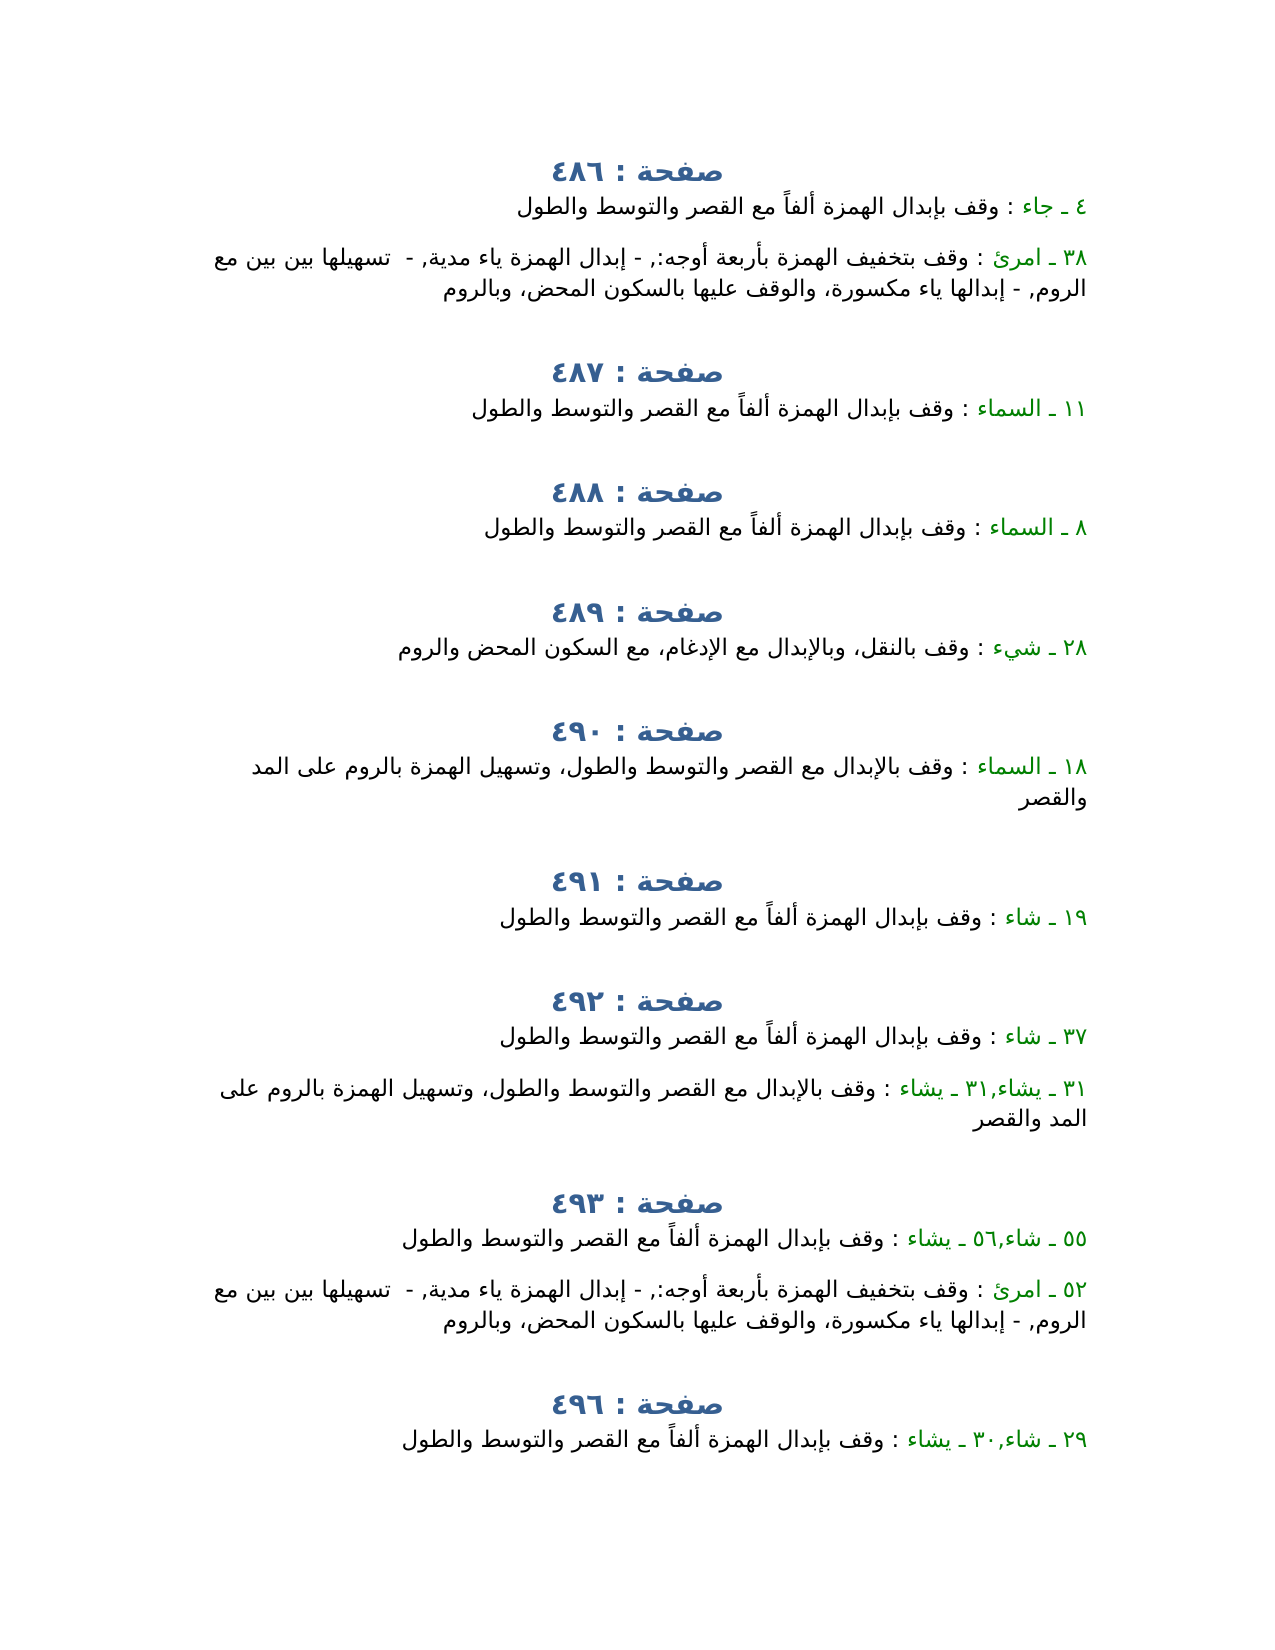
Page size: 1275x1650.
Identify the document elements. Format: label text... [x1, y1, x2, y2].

subtitle صفحة : ٤٩٦ [187, 1388, 1087, 1422]
text ٣٨ ـ امرئ : وقف بتخفيف الهمزة بأربعة أوجه:, - إبدال الهمزة ياء مدية, - تسهيلها بين بين مع الروم, - إبدالها ياء مكسورة، والوقف عليها بالسكون المحض، وبالروم [187, 244, 1087, 302]
subtitle صفحة : ٤٩٢ [187, 984, 1087, 1018]
subtitle صفحة : ٤٩١ [187, 865, 1087, 899]
subtitle صفحة : ٤٨٩ [187, 595, 1087, 629]
text ١٨ ـ السماء : وقف بالإبدال مع القصر والتوسط والطول، وتسهيل الهمزة بالروم على المد والقصر [187, 753, 1087, 811]
text ٣١ ـ يشاء,٣١ ـ يشاء : وقف بالإبدال مع القصر والتوسط والطول، وتسهيل الهمزة بالروم على المد والقصر [187, 1075, 1087, 1132]
text ٥٥ ـ شاء,٥٦ ـ يشاء : وقف بإبدال الهمزة ألفاً مع القصر والتوسط والطول [187, 1225, 1087, 1252]
text ١٩ ـ شاء : وقف بإبدال الهمزة ألفاً مع القصر والتوسط والطول [187, 904, 1087, 930]
subtitle صفحة : ٤٩٠ [187, 714, 1087, 748]
text ٣٧ ـ شاء : وقف بإبدال الهمزة ألفاً مع القصر والتوسط والطول [187, 1023, 1087, 1050]
text ٢٨ ـ شيء : وقف بالنقل، وبالإبدال مع الإدغام، مع السكون المحض والروم [187, 634, 1087, 661]
text ٨ ـ السماء : وقف بإبدال الهمزة ألفاً مع القصر والتوسط والطول [187, 514, 1087, 541]
text ٥٢ ـ امرئ : وقف بتخفيف الهمزة بأربعة أوجه:, - إبدال الهمزة ياء مدية, - تسهيلها بين بين مع الروم, - إبدالها ياء مكسورة، والوقف عليها بالسكون المحض، وبالروم [187, 1276, 1087, 1334]
subtitle صفحة : ٤٨٧ [187, 356, 1087, 390]
text ٤ ـ جاء : وقف بإبدال الهمزة ألفاً مع القصر والتوسط والطول [187, 193, 1087, 220]
text ٢٩ ـ شاء,٣٠ ـ يشاء : وقف بإبدال الهمزة ألفاً مع القصر والتوسط والطول [187, 1427, 1087, 1453]
text ١١ ـ السماء : وقف بإبدال الهمزة ألفاً مع القصر والتوسط والطول [187, 395, 1087, 421]
subtitle صفحة : ٤٨٨ [187, 475, 1087, 509]
subtitle صفحة : ٤٨٦ [187, 154, 1087, 188]
subtitle صفحة : ٤٩٣ [187, 1186, 1087, 1220]
